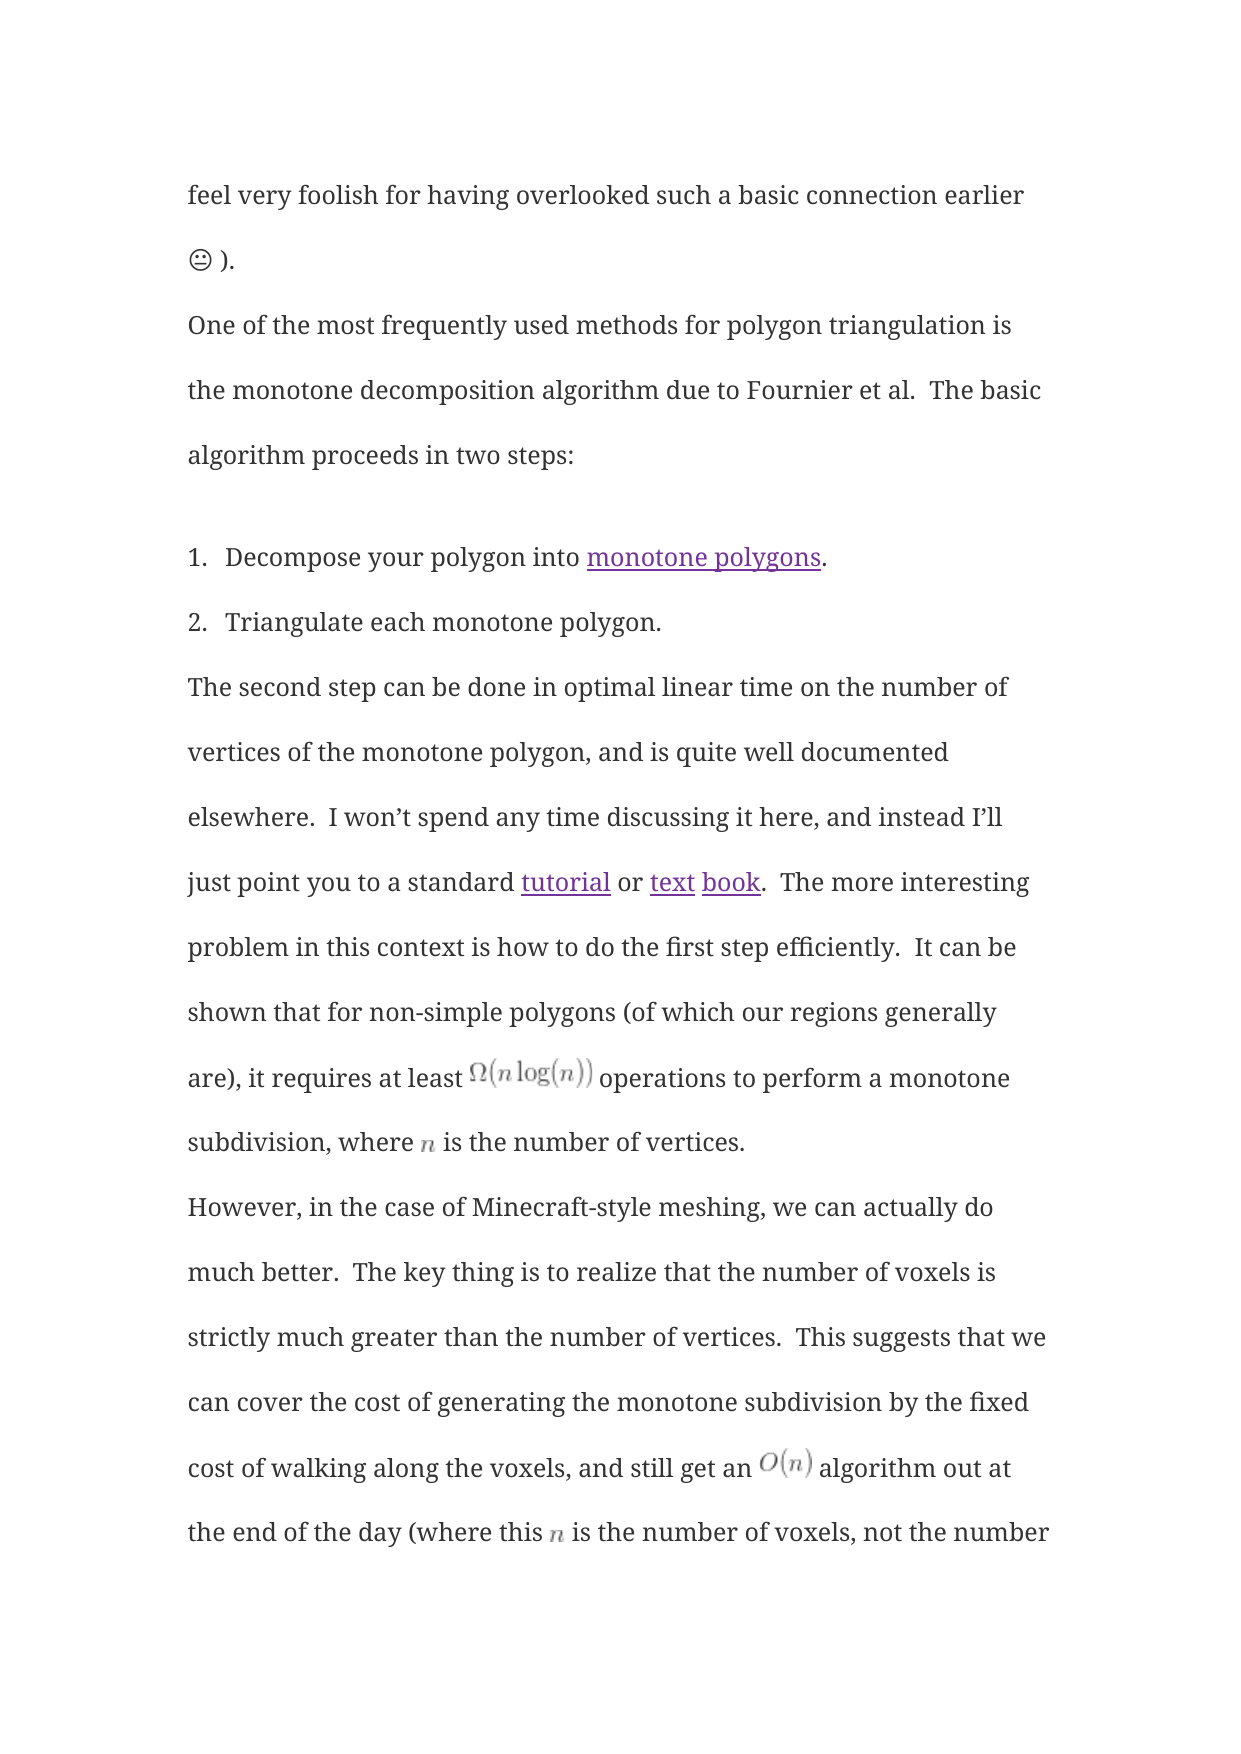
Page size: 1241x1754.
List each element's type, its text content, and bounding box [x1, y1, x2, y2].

list Triangulate each monotone polygon. [187, 589, 1053, 654]
picture [420, 1140, 437, 1152]
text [187, 162, 1053, 292]
picture [549, 1530, 566, 1542]
text One of the most frequently used methods for polygon triangulation is the monotone decomposition algorithm due to Fournier et al. The basic algorithm proceeds in two steps: [187, 292, 1053, 487]
picture [469, 1058, 593, 1088]
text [187, 1174, 1053, 1564]
text The second step can be done in optimal linear time on the number of vertices of the monotone polygon, and is quite well documented elsewhere. I won’t spend any time discussing it here, and instead I’ll just point you to a standard tutorial or text book. The more interesting problem in this context is how to do the first step efficiently. It can be shown that for non-simple polygons (of which our regions generally are), it requires at least operations to perform a monotone subdivision, where is the number of vertices. [187, 654, 1053, 1174]
picture [759, 1448, 812, 1478]
list Decompose your polygon into monotone polygons. [187, 524, 1053, 589]
